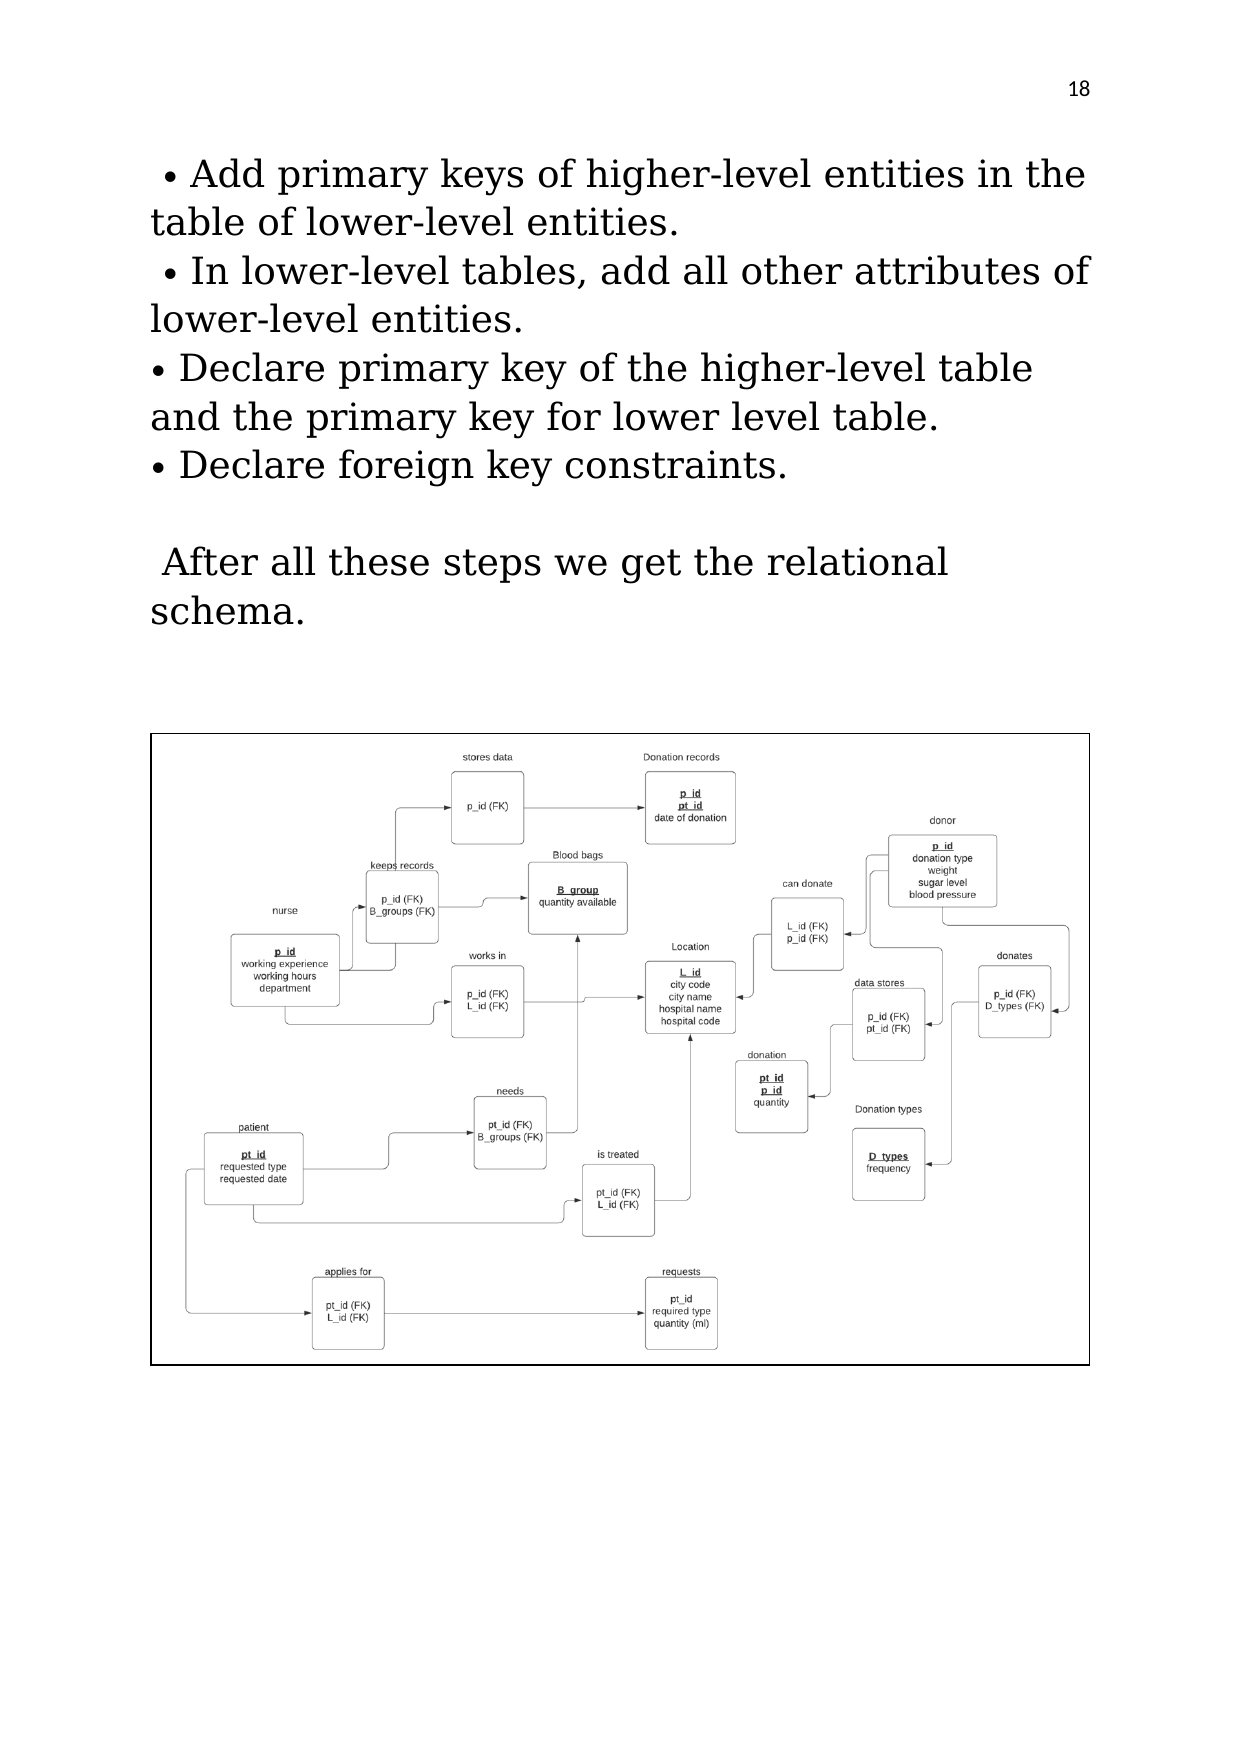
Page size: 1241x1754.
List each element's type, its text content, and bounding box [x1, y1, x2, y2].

text • Declare foreign key constraints. [150, 441, 1090, 486]
picture [152, 734, 1089, 1364]
text • Add primary keys of higher-level entities in the table of lower-level entities. [150, 150, 1090, 243]
text After all these steps we get the relational schema. [150, 538, 1090, 632]
text • Declare primary key of the higher-level table and the primary key for lower level table. [150, 344, 1090, 438]
text • In lower-level tables, add all other attributes of lower-level entities. [150, 247, 1090, 341]
